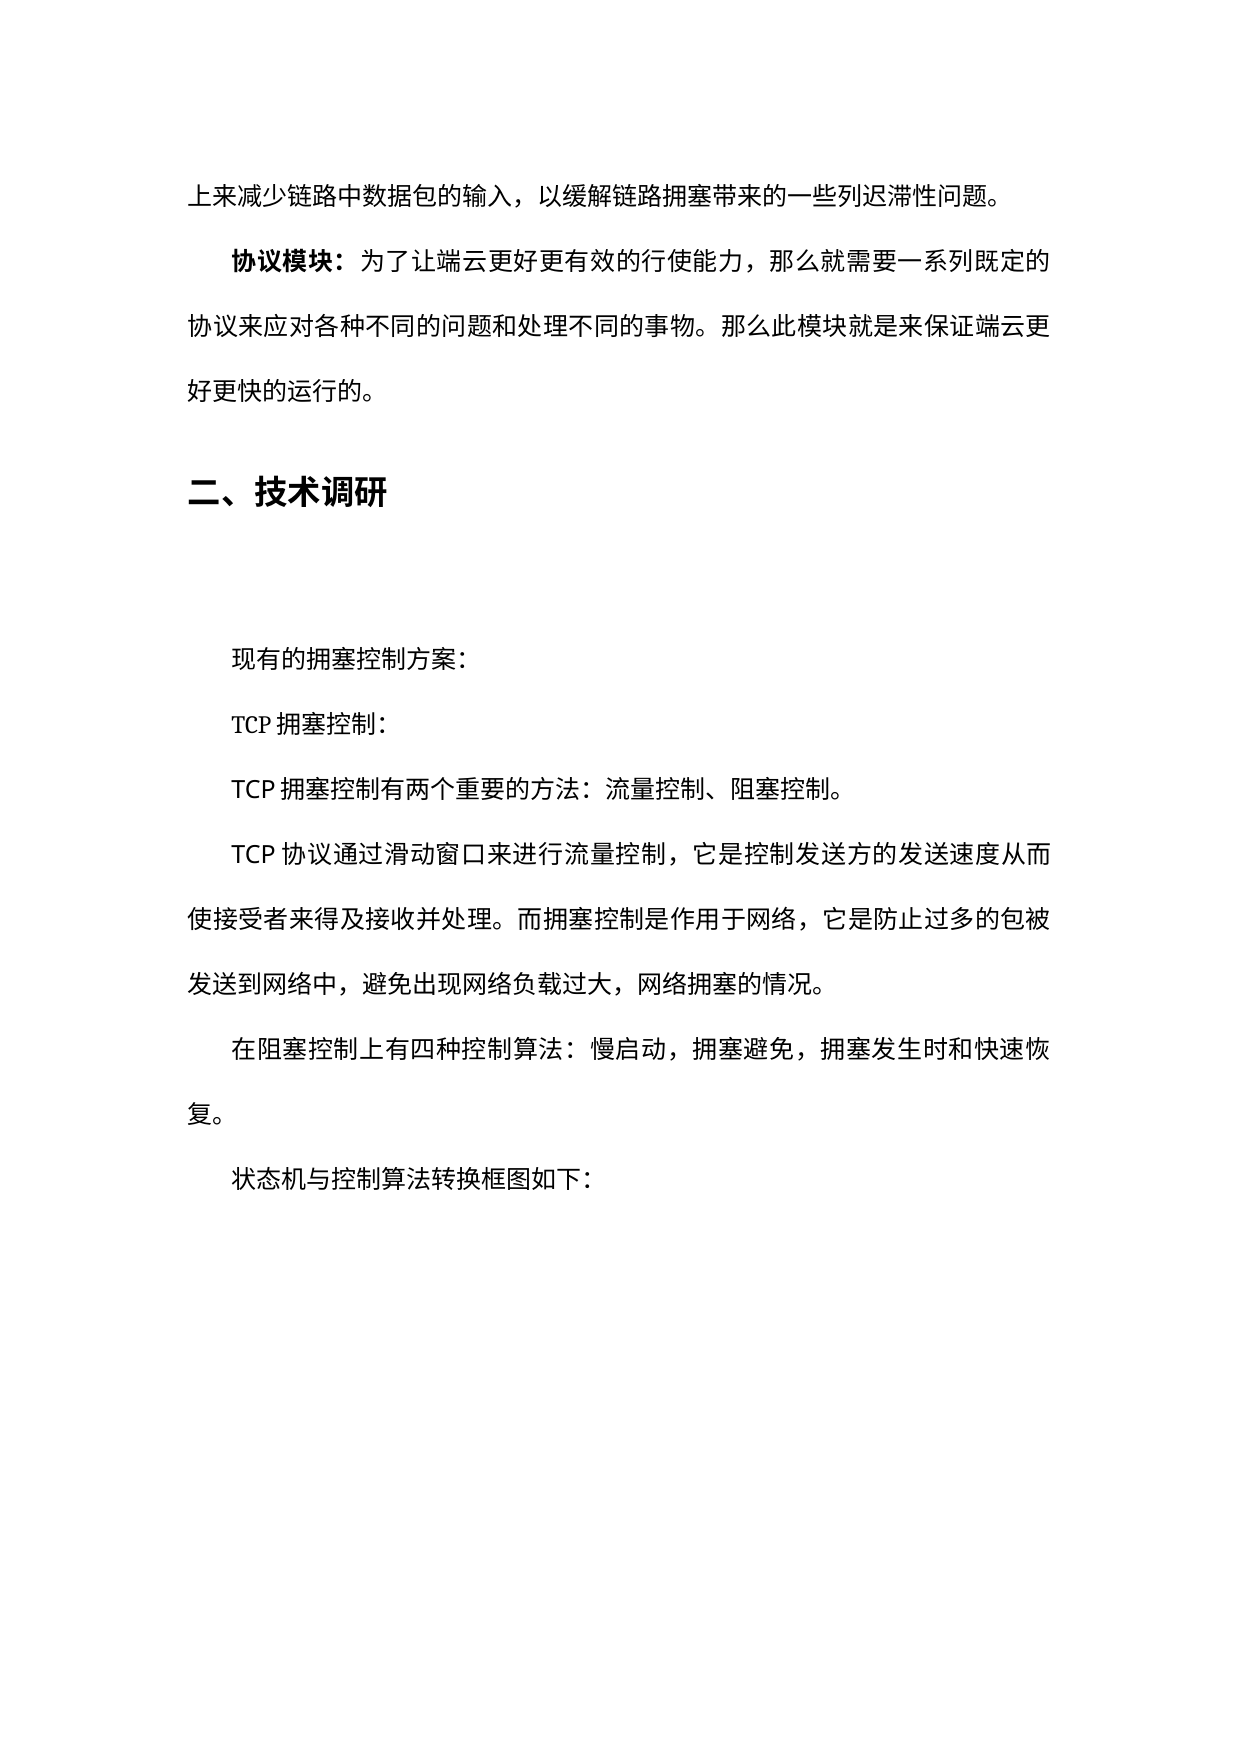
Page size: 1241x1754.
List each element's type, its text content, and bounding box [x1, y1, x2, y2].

text 在阻塞控制上有四种控制算法：慢启动，拥塞避免，拥塞发生时和快速恢复。 [187, 1015, 1053, 1145]
text TCP拥塞控制有两个重要的方法：流量控制、阻塞控制。 [187, 755, 1053, 820]
text TCP协议通过滑动窗口来进行流量控制，它是控制发送方的发送速度从而使接受者来得及接收并处理。而拥塞控制是作用于网络，它是防止过多的包被发送到网络中，避免出现网络负载过大，网络拥塞的情况。 [187, 820, 1053, 1015]
subtitle 二、技术调研 [187, 457, 1053, 522]
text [187, 162, 1053, 227]
text 协议模块：为了让端云更好更有效的行使能力，那么就需要一系列既定的协议来应对各种不同的问题和处理不同的事物。那么此模块就是来保证端云更好更快的运行的。 [187, 227, 1053, 422]
text TCP拥塞控制： [187, 690, 1053, 755]
text 状态机与控制算法转换框图如下： [187, 1145, 1053, 1210]
text 现有的拥塞控制方案： [187, 625, 1053, 690]
